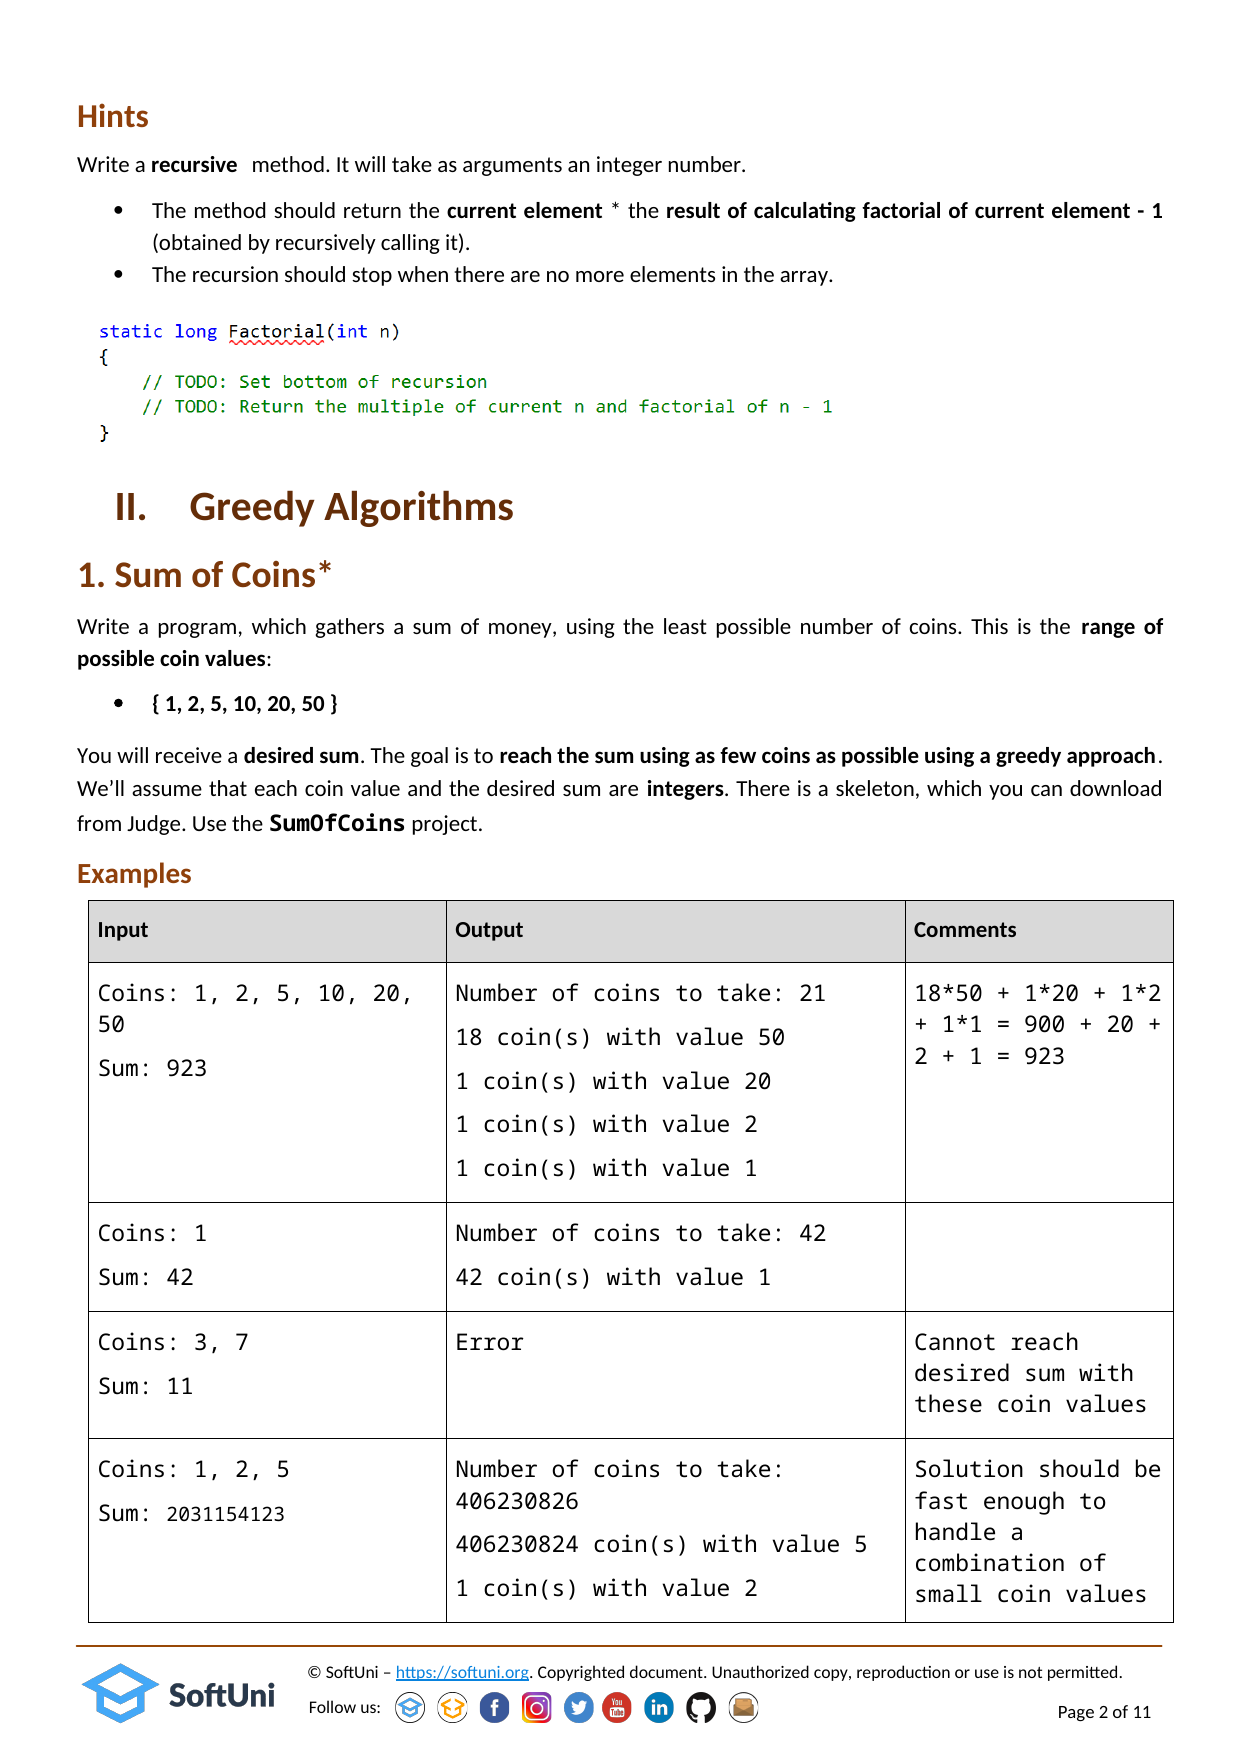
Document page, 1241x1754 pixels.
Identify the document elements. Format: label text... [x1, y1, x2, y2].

picture [665, 1692, 674, 1701]
picture [658, 1705, 667, 1714]
picture [395, 1692, 425, 1723]
table_header Output [447, 901, 905, 962]
list { 1, 2, 5, 10, 20, 50 } [114, 689, 1163, 717]
picture [644, 1714, 653, 1723]
picture [665, 1714, 674, 1723]
text Write a recursive method. It will take as arguments an integer number. [77, 151, 1163, 178]
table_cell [906, 1439, 1173, 1622]
picture [479, 1692, 510, 1723]
list The method should return the current element * the result of calculating factorial of current element - 1 (obtained by recursively calling it). [114, 196, 1163, 256]
picture [686, 1692, 716, 1723]
subtitle Examples [77, 855, 1163, 891]
picture [728, 1692, 759, 1723]
picture [564, 1692, 594, 1723]
table_cell Coins: 1, 2, 5, 10, 20, 50 Sum: 923 [89, 963, 446, 1202]
picture [437, 1692, 468, 1723]
subtitle Hints [77, 95, 1163, 136]
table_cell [89, 1439, 446, 1622]
table_cell Coins: 1 Sum: 42 [89, 1203, 446, 1311]
list The recursion should stop when there are no more elements in the array. [114, 260, 1163, 288]
table_cell Cannot reach desired sum with these coin values [906, 1312, 1173, 1438]
text You will receive a desired sum. The goal is to reach the sum using as few coins as possible using a greedy approach. We’ll assume that each coin value and the desired sum are integers. There is a skeleton, which you can download from Judge. Use the SumOfCoins project. [77, 742, 1163, 838]
table_cell Number of coins to take: 42 42 coin(s) with value 1 [447, 1203, 905, 1311]
table_cell 18*50 + 1*20 + 1*2 + 1*1 = 900 + 20 + 2 + 1 = 923 [906, 963, 1173, 1202]
subtitle Sum of Coins* [77, 551, 1163, 597]
table_cell [906, 1203, 1173, 1311]
subtitle Greedy Algorithms [114, 480, 1163, 531]
table_cell Number of coins to take: 21 18 coin(s) with value 50 1 coin(s) with value 20 1 coin(s) with value 2 1 coin(s) with value 1 [447, 963, 905, 1202]
table_header Input [89, 901, 446, 962]
picture [76, 313, 863, 464]
picture [522, 1692, 552, 1723]
table_cell Error [447, 1312, 905, 1438]
table_cell Coins: 3, 7 Sum: 11 [89, 1312, 446, 1438]
picture [644, 1692, 653, 1701]
table_header Comments [906, 901, 1173, 962]
picture [75, 1658, 281, 1729]
text Write a program, which gathers a sum of money, using the least possible number of coins. This is the range of possible coin values: [77, 612, 1163, 672]
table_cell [447, 1439, 905, 1622]
picture [602, 1692, 632, 1723]
